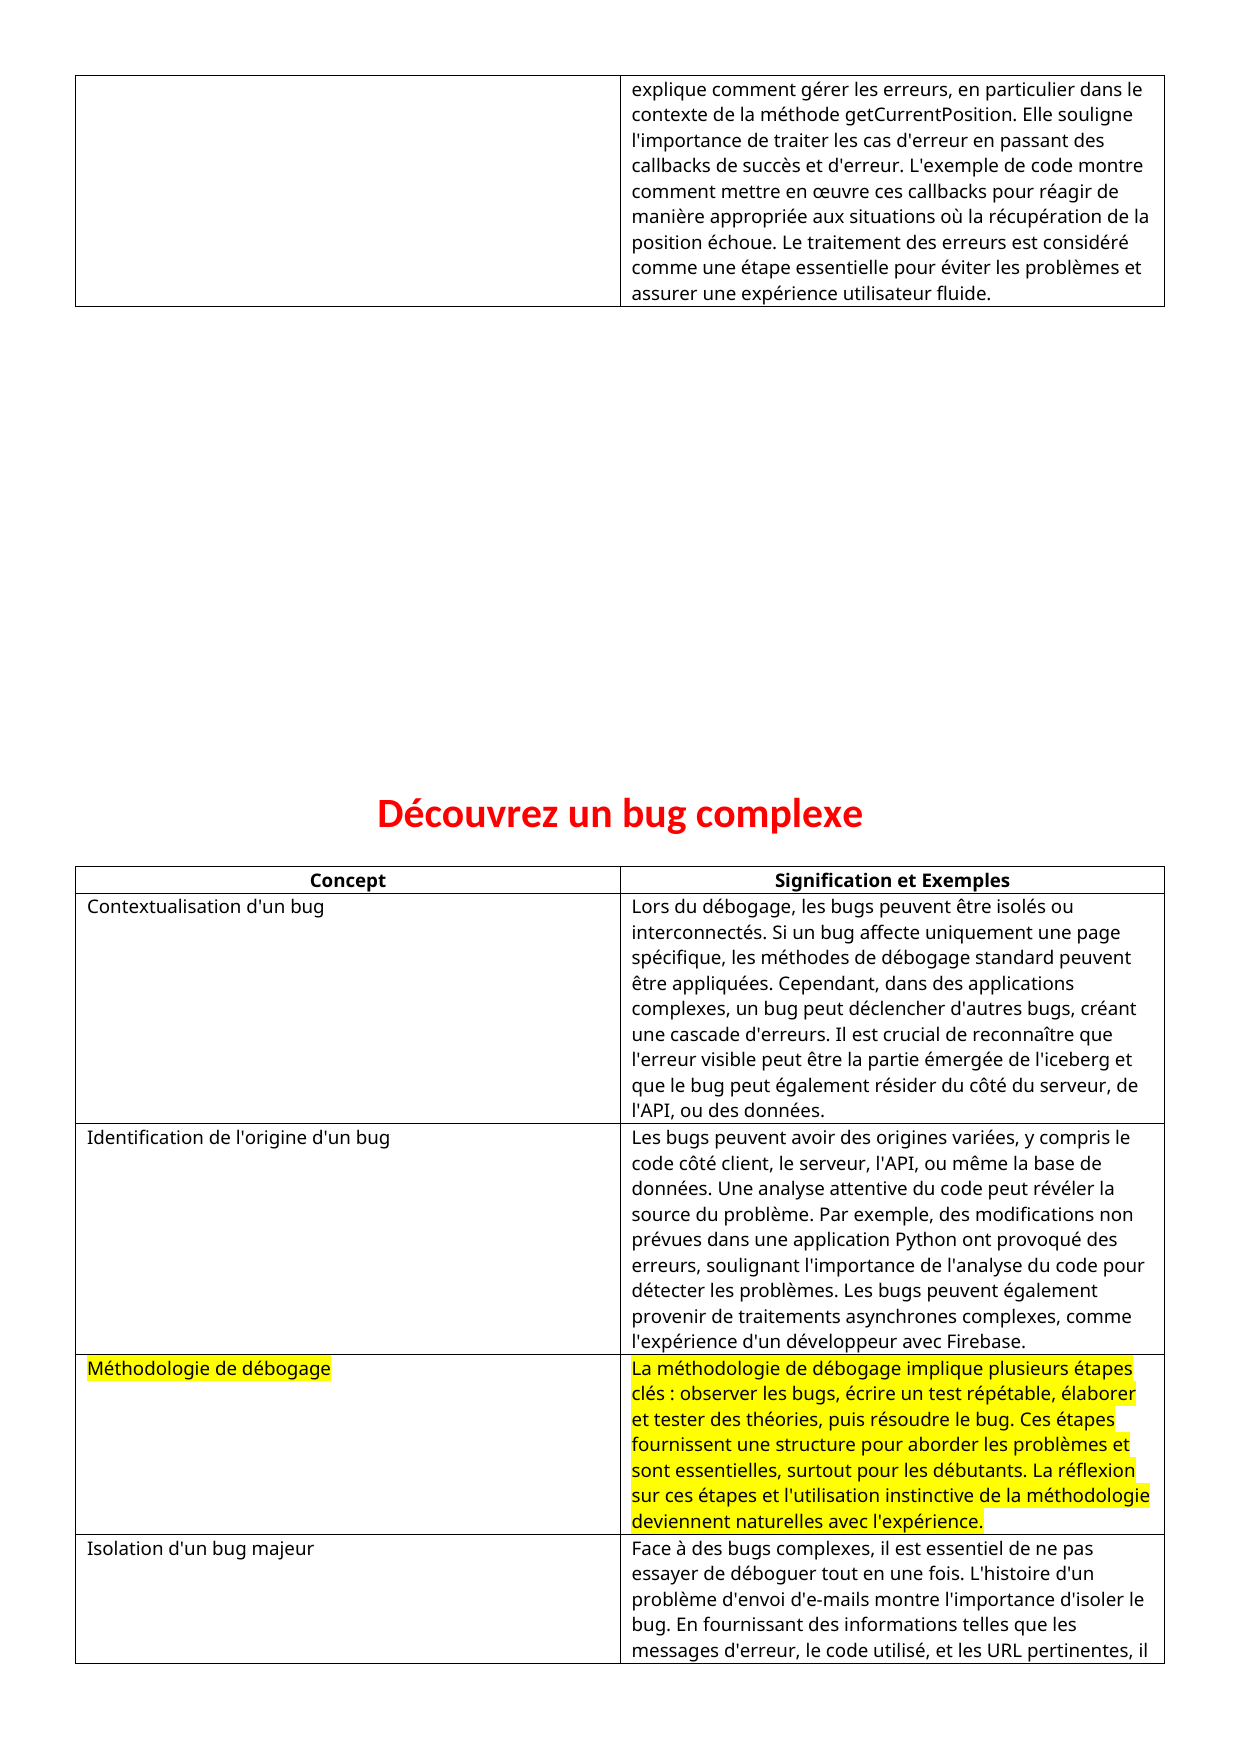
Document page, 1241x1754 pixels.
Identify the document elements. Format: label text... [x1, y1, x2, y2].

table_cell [621, 1535, 1164, 1662]
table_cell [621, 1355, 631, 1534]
table_cell Méthodologie de débogage [76, 1355, 620, 1534]
table_header Concept [76, 867, 620, 893]
table_cell Lors du débogage, les bugs peuvent être isolés ou interconnectés. Si un bug affecte uniquement une page spécifique, les méthodes de débogage standard peuvent être appliquées. Cependant, dans des applications complexes, un bug peut déclencher d'autres bugs, créant une cascade d'erreurs. Il est crucial de reconnaître que l'erreur visible peut être la partie émergée de l'iceberg et que le bug peut également résider du côté du serveur, de l'API, ou des données. [621, 894, 1164, 1123]
table_cell Les bugs peuvent avoir des origines variées, y compris le code côté client, le serveur, l'API, ou même la base de données. Une analyse attentive du code peut révéler la source du problème. Par exemple, des modifications non prévues dans une application Python ont provoqué des erreurs, soulignant l'importance de l'analyse du code pour détecter les problèmes. Les bugs peuvent également provenir de traitements asynchrones complexes, comme l'expérience d'un développeur avec Firebase. [621, 1124, 1164, 1354]
table_cell Identification de l'origine d'un bug [76, 1124, 620, 1354]
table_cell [621, 76, 1164, 306]
table_header Signification et Exemples [621, 867, 1164, 893]
table_cell Contextualisation d'un bug [76, 894, 620, 1123]
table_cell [76, 1535, 620, 1662]
text Découvrez un bug complexe [75, 787, 1165, 838]
table_cell La méthodologie de débogage implique plusieurs étapes clés : observer les bugs, écrire un test répétable, élaborer et tester des théories, puis résoudre le bug. Ces étapes fournissent une structure pour aborder les problèmes et sont essentielles, surtout pour les débutants. La réflexion sur ces étapes et l'utilisation instinctive de la méthodologie deviennent naturelles avec l'expérience. [984, 1355, 1164, 1534]
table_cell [76, 76, 620, 306]
